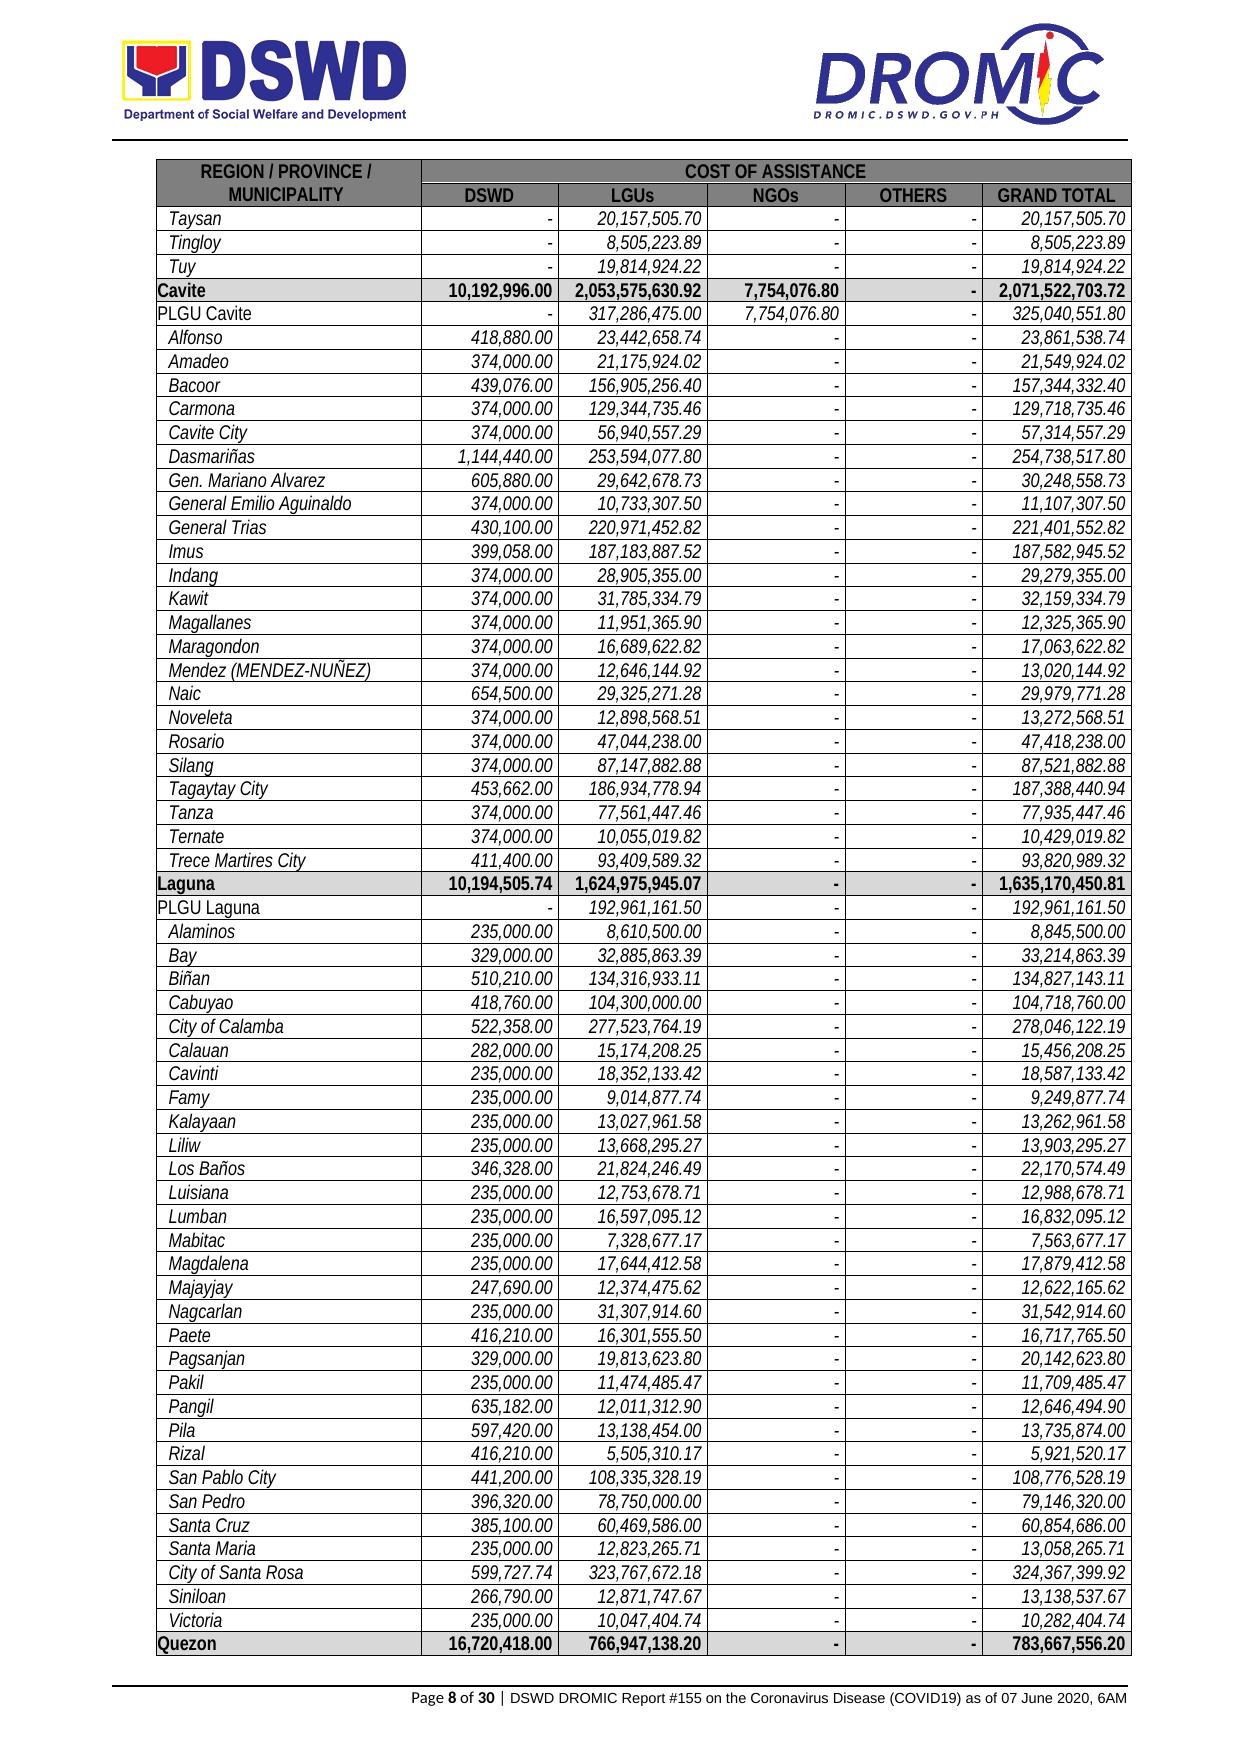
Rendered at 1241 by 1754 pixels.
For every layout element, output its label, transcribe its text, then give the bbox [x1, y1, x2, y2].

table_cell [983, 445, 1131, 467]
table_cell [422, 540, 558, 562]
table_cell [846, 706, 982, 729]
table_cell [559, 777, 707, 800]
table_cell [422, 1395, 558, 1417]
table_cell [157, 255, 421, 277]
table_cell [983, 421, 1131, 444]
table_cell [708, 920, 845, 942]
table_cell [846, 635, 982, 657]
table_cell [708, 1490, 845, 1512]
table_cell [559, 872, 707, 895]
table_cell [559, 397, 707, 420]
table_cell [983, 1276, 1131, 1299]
table_cell NGOs [708, 184, 845, 206]
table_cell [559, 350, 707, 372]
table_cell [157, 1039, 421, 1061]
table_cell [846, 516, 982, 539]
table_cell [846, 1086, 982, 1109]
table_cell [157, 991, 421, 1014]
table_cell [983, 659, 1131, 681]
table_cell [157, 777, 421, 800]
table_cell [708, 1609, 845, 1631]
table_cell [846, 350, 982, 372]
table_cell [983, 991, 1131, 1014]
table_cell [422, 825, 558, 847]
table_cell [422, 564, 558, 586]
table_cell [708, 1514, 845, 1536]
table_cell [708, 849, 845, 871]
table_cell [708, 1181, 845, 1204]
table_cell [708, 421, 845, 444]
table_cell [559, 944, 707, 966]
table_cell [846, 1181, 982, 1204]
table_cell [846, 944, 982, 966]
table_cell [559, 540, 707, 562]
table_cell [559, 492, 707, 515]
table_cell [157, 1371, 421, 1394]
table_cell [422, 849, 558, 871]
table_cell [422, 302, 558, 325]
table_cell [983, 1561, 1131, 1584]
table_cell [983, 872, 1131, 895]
picture [112, 37, 417, 125]
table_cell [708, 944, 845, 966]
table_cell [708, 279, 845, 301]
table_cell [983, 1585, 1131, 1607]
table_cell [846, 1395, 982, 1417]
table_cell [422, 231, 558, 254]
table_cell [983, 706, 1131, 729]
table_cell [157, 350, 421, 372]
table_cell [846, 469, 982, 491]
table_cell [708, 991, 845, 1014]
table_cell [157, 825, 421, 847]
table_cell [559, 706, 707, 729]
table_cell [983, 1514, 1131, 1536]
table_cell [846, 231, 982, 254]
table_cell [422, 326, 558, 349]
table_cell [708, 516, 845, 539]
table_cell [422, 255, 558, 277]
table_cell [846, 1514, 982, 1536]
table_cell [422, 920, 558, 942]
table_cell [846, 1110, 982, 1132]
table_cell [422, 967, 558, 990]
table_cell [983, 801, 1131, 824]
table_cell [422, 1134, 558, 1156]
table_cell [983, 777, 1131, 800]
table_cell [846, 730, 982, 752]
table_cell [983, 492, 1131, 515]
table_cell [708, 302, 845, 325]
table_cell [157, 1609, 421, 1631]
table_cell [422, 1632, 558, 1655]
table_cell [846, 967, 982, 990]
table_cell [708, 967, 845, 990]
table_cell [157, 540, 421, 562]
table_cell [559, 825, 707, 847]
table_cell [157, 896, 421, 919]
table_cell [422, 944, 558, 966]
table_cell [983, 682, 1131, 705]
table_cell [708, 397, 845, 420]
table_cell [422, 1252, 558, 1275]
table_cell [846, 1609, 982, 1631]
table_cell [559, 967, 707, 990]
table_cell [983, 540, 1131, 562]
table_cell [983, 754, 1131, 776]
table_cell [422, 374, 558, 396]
table_cell LGUs [559, 184, 707, 206]
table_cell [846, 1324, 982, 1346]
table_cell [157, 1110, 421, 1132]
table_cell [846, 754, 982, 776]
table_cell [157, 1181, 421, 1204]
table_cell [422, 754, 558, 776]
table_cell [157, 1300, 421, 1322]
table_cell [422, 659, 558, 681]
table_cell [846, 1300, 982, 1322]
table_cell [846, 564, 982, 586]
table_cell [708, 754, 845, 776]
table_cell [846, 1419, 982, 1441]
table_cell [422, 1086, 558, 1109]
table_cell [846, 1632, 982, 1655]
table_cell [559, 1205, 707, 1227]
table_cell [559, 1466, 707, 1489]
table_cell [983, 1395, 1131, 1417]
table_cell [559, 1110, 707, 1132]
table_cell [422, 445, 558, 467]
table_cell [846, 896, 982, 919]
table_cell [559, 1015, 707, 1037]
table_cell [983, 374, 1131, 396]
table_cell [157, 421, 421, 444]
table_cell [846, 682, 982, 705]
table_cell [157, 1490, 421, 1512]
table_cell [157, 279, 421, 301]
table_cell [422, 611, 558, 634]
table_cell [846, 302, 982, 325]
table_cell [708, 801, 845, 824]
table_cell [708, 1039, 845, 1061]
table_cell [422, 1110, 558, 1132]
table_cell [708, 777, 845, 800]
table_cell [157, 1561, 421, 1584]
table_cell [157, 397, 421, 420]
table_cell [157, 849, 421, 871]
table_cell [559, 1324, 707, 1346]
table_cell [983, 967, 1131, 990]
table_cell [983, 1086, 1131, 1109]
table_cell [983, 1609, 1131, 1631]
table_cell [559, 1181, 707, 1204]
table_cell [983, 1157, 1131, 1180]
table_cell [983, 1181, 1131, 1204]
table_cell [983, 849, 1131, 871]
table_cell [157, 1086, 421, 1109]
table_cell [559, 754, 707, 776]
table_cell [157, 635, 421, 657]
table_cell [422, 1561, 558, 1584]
picture [781, 23, 1133, 125]
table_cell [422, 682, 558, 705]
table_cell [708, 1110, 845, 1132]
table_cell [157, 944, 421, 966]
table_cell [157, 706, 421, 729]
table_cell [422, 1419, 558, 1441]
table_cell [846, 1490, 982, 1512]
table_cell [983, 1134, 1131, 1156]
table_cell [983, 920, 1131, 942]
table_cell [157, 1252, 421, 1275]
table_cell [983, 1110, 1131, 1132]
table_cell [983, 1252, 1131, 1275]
table_cell OTHERS [846, 184, 982, 206]
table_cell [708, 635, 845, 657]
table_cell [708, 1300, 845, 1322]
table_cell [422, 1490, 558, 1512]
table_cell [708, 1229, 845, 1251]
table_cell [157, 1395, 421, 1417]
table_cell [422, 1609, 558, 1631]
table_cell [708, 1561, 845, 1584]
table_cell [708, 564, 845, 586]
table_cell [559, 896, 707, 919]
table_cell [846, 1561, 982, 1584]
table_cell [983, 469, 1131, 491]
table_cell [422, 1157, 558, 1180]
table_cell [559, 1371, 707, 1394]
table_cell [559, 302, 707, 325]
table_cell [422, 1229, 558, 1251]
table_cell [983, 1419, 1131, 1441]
table_header COST OF ASSISTANCE [422, 160, 1131, 182]
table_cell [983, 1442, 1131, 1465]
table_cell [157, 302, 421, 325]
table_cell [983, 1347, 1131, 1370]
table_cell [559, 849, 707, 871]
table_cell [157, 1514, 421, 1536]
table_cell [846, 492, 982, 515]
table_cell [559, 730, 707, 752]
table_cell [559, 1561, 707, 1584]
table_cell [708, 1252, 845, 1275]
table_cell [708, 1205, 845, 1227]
table_cell GRAND TOTAL [983, 184, 1131, 206]
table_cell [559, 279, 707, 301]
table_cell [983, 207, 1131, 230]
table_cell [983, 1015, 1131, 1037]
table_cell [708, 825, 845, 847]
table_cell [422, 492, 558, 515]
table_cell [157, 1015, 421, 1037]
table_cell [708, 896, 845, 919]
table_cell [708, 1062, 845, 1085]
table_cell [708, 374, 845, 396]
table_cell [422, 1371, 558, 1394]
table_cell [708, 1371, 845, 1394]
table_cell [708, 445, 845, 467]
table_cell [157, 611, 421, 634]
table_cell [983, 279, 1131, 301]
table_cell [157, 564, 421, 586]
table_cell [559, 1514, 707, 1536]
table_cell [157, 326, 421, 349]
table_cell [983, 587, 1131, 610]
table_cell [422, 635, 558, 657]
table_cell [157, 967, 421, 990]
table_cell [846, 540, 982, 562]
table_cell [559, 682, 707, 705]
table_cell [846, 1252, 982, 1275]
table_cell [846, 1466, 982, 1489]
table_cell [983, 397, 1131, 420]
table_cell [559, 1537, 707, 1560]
table_header REGION / PROVINCE / MUNICIPALITY [157, 160, 421, 206]
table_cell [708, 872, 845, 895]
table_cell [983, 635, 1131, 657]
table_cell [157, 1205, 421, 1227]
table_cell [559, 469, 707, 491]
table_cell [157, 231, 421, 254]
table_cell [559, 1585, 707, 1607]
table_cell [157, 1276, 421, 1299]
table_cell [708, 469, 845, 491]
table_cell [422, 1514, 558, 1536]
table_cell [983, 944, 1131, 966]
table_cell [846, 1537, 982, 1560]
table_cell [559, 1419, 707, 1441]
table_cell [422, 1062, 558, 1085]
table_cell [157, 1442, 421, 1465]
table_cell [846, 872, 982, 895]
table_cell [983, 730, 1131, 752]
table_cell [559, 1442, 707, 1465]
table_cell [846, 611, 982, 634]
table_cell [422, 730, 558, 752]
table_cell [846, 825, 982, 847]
table_cell DSWD [422, 184, 558, 206]
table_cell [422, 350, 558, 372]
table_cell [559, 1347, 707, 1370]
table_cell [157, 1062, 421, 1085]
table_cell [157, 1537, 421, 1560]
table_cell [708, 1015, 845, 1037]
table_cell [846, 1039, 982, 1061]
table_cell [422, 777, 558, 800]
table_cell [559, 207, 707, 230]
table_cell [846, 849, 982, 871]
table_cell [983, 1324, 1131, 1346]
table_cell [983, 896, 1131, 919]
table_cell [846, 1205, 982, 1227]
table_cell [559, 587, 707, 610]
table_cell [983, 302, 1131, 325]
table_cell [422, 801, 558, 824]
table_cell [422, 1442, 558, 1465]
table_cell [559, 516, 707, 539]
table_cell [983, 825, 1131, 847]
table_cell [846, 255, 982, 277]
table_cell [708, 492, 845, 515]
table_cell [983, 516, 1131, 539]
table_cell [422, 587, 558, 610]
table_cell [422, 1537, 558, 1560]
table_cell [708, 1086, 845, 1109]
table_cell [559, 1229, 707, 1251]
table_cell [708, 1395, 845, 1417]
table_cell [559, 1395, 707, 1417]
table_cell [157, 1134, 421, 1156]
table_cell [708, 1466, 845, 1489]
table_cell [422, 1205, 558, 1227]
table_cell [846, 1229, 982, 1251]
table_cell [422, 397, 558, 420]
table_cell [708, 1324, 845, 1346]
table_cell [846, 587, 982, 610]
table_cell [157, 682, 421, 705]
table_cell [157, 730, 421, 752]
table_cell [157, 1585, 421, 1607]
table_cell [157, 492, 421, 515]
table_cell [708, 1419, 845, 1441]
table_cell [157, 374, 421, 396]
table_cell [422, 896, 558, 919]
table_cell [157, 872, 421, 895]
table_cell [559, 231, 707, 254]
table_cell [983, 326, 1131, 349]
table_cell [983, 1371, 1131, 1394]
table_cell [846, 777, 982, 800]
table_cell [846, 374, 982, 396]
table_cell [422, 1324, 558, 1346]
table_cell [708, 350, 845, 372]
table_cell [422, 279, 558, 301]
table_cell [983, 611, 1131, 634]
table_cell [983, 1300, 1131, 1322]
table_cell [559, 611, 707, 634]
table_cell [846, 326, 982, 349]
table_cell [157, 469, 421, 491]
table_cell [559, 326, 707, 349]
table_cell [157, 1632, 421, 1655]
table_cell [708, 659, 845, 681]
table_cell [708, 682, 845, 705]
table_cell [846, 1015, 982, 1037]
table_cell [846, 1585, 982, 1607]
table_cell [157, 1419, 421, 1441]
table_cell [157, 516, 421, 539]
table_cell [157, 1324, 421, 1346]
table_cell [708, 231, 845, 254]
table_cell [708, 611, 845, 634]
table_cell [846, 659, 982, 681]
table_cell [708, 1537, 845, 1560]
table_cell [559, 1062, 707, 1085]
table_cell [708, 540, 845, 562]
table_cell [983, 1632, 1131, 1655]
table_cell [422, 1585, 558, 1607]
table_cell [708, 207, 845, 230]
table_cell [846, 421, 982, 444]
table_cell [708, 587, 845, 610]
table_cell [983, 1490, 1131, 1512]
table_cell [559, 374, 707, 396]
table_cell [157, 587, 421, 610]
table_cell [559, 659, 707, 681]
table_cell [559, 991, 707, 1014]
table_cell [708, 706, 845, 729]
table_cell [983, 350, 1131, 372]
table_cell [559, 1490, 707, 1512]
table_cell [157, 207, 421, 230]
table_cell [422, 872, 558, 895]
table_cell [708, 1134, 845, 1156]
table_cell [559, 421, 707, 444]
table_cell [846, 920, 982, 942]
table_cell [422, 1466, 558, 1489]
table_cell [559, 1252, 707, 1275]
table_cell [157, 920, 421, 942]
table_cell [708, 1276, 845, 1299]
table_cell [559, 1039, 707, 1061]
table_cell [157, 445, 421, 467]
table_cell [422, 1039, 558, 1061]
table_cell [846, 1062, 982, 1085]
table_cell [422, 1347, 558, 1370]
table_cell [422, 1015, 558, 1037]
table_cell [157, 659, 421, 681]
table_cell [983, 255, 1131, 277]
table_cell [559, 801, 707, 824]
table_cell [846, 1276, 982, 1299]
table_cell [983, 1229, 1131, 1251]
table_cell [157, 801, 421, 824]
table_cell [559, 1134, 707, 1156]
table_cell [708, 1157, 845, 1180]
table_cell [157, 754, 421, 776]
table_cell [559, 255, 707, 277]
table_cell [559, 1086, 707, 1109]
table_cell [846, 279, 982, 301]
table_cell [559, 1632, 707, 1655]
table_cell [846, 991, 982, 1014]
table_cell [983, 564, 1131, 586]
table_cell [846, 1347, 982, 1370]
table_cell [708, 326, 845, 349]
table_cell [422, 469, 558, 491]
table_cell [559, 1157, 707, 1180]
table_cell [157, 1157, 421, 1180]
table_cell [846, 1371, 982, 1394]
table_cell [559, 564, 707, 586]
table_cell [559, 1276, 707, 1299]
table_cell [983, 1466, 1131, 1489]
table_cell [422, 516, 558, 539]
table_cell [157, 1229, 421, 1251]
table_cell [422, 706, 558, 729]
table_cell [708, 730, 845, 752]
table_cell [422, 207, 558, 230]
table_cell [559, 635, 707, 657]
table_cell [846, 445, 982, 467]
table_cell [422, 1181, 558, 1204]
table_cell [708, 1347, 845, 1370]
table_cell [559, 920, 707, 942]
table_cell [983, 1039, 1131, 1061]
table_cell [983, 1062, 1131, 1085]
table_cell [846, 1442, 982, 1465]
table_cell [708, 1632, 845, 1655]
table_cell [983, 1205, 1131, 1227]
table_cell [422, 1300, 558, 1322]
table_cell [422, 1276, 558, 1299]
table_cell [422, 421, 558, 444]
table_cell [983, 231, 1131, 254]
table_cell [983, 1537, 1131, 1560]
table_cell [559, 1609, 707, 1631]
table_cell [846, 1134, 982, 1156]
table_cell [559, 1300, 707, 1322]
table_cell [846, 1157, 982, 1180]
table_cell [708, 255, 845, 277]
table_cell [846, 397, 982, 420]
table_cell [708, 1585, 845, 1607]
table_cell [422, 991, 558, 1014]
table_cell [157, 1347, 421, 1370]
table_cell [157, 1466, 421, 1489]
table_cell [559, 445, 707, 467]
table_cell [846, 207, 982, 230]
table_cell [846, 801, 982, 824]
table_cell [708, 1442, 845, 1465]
